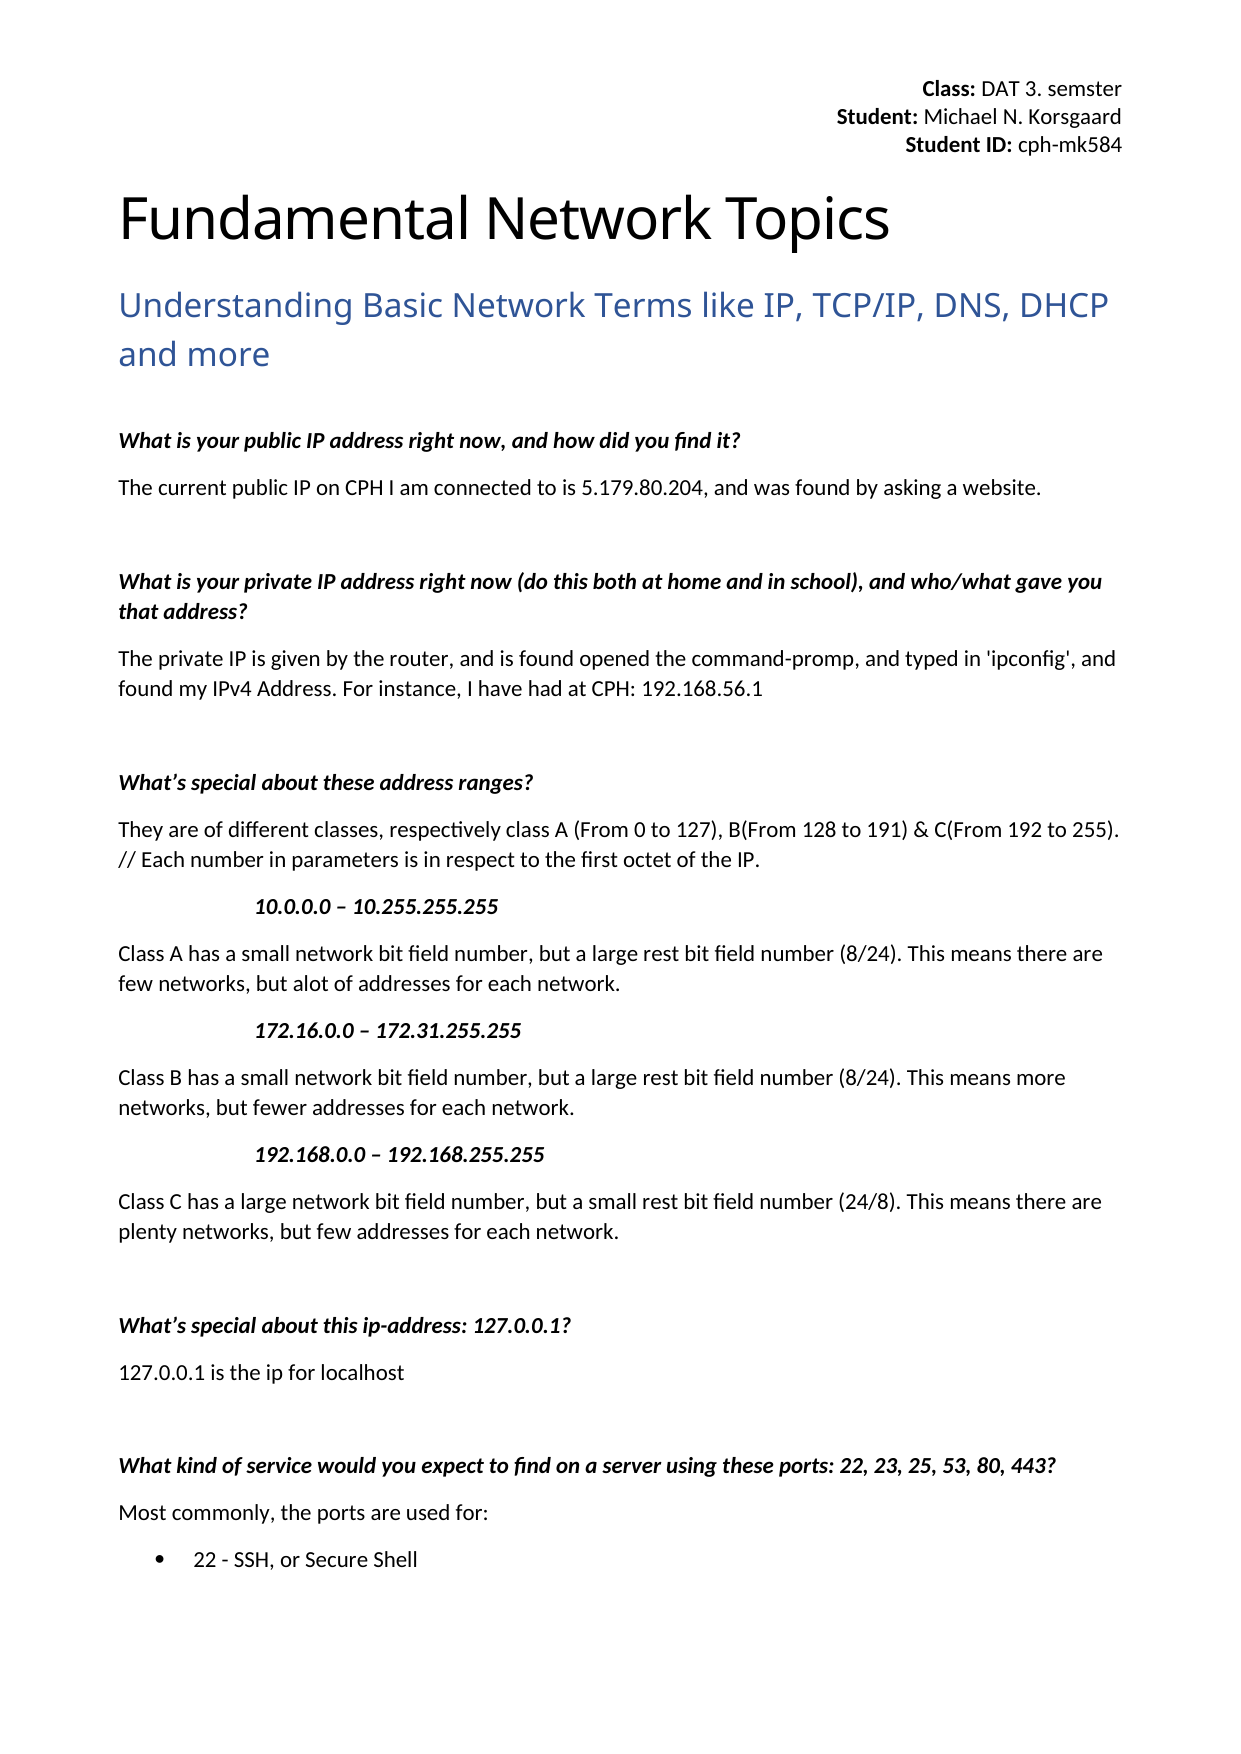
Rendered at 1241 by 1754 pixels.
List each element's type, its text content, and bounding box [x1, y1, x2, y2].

text 127.0.0.1 is the ip for localhost [118, 1358, 1122, 1386]
title Fundamental Network Topics [118, 177, 1122, 257]
text The private IP is given by the router, and is found opened the command-promp, and typed in 'ipconfig', and found my IPv4 Address. For instance, I have had at CPH: 192.168.56.1 [118, 644, 1122, 702]
text 172.16.0.0 – 172.31.255.255 [118, 1016, 1122, 1044]
text The current public IP on CPH I am connected to is 5.179.80.204, and was found by asking a website. [118, 473, 1122, 501]
text Class A has a small network bit field number, but a large rest bit field number (8/24). This means there are few networks, but alot of addresses for each network. [118, 939, 1122, 997]
text 192.168.0.0 – 192.168.255.255 [118, 1140, 1122, 1168]
text Class B has a small network bit field number, but a large rest bit field number (8/24). This means more networks, but fewer addresses for each network. [118, 1063, 1122, 1121]
text Most commonly, the ports are used for: [118, 1498, 1122, 1526]
text What’s special about this ip-address: 127.0.0.1? [118, 1311, 1122, 1339]
text What is your private IP address right now (do this both at home and in school), and who/what gave you that address? [118, 567, 1122, 625]
text Class C has a large network bit field number, but a small rest bit field number (24/8). This means there are plenty networks, but few addresses for each network. [118, 1187, 1122, 1245]
text What is your public IP address right now, and how did you find it? [118, 426, 1122, 454]
text What kind of service would you expect to find on a server using these ports: 22, 23, 25, 53, 80, 443? [118, 1451, 1122, 1479]
list 22 - SSH, or Secure Shell [156, 1545, 1122, 1573]
text What’s special about these address ranges? [118, 768, 1122, 796]
subtitle Understanding Basic Network Terms like IP, TCP/IP, DNS, DHCP and more [118, 282, 1122, 376]
text 10.0.0.0 – 10.255.255.255 [118, 892, 1122, 920]
text They are of different classes, respectively class A (From 0 to 127), B(From 128 to 191) & C(From 192 to 255). // Each number in parameters is in respect to the first octet of the IP. [118, 815, 1122, 873]
